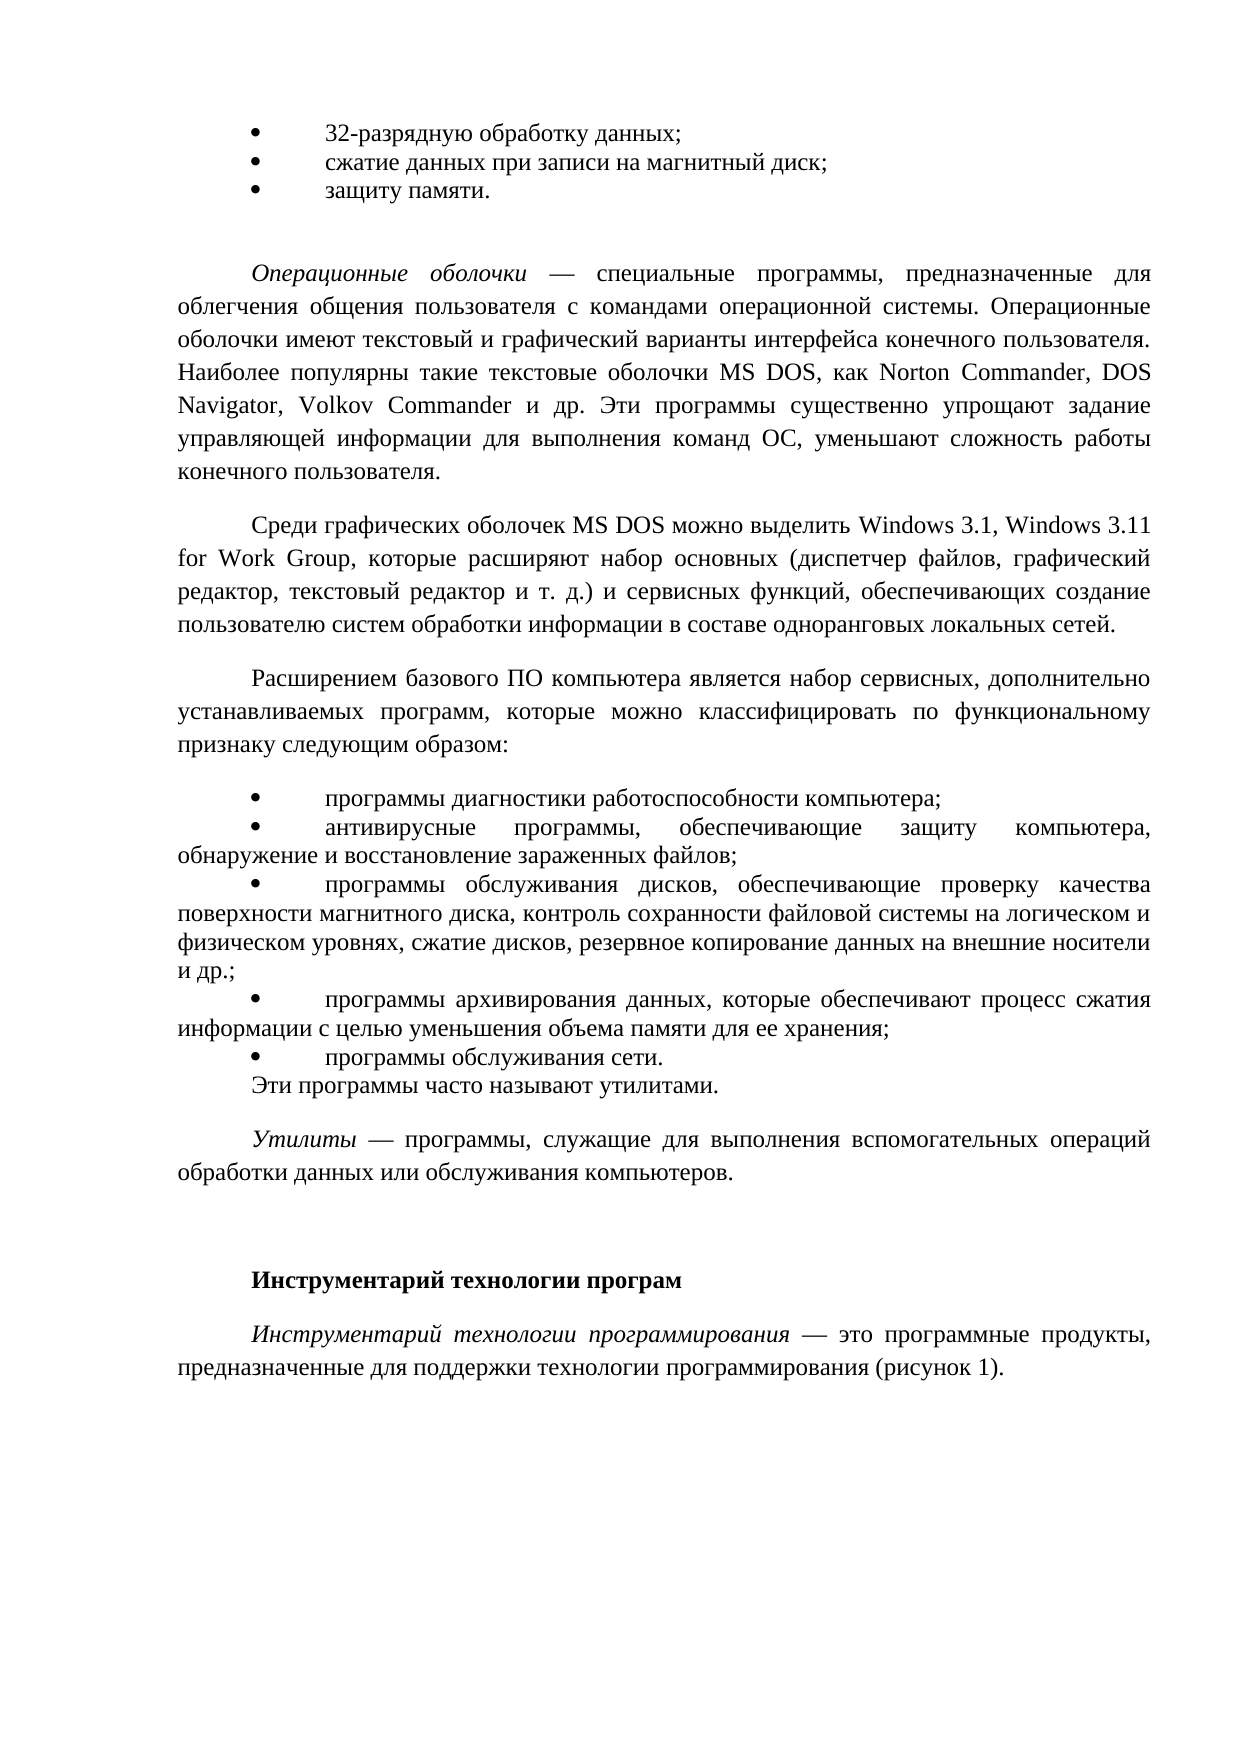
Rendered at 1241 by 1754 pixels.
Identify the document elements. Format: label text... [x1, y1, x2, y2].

list программы обслуживания дисков, обеспечивающие проверку качества поверхности магнитного диска, контроль сохранности файловой системы на логическом и физическом уровнях, сжатие дисков, резервное копирование данных на внешние носители и др.; [177, 869, 1152, 984]
text Операционные оболочки — специальные программы, предназначенные для облегчения общения пользователя с командами операционной системы. Операционные оболочки имеют текстовый и графический варианты интерфейса конечного пользователя. Наиболее популярны такие текстовые оболочки MS DOS, как Norton Commander, DOS Navigator, Volkov Commander и др. Эти программы существенно упрощают задание управляющей информации для выполнения команд ОС, уменьшают сложность работы конечного пользователя. [177, 258, 1152, 485]
list 32-разрядную обработку данных; [177, 118, 1152, 147]
text Среди графических оболочек MS DOS можно выделить Windows 3.1, Windows 3.11 for Work Group, которые расширяют набор основных (диспетчер файлов, графический редактор, текстовый редактор и т. д.) и сервисных функций, обеспечивающих создание пользователю систем обработки информации в составе одноранговых локальных сетей. [177, 510, 1152, 638]
text Утилиты — программы, служащие для выполнения вспомогательных операций обработки данных или обслуживания компьютеров. [177, 1124, 1152, 1186]
list программы диагностики работоспособности компьютера; [177, 783, 1152, 812]
list антивирусные программы, обеспечивающие защиту компьютера, обнаружение и восстановление зараженных файлов; [177, 812, 1152, 869]
list программы обслуживания сети. [177, 1042, 1152, 1071]
text Расширением базового ПО компьютера является набор сервисных, дополнительно устанавливаемых программ, которые можно классифицировать по функциональному признаку следующим образом: [177, 663, 1152, 758]
text Эти программы часто называют утилитами. [177, 1071, 1152, 1099]
list программы архивирования данных, которые обеспечивают процесс сжатия информации с целью уменьшения объема памяти для ее хранения; [177, 984, 1152, 1042]
text Инструментарий технологии программирования — это программные продукты, предназначенные для поддержки технологии программирования (рисунок 1). [177, 1319, 1152, 1381]
list сжатие данных при записи на магнитный диск; [177, 147, 1152, 176]
list защиту памяти. [177, 176, 1152, 204]
text Инструментарий технологии програм [177, 1265, 1152, 1294]
